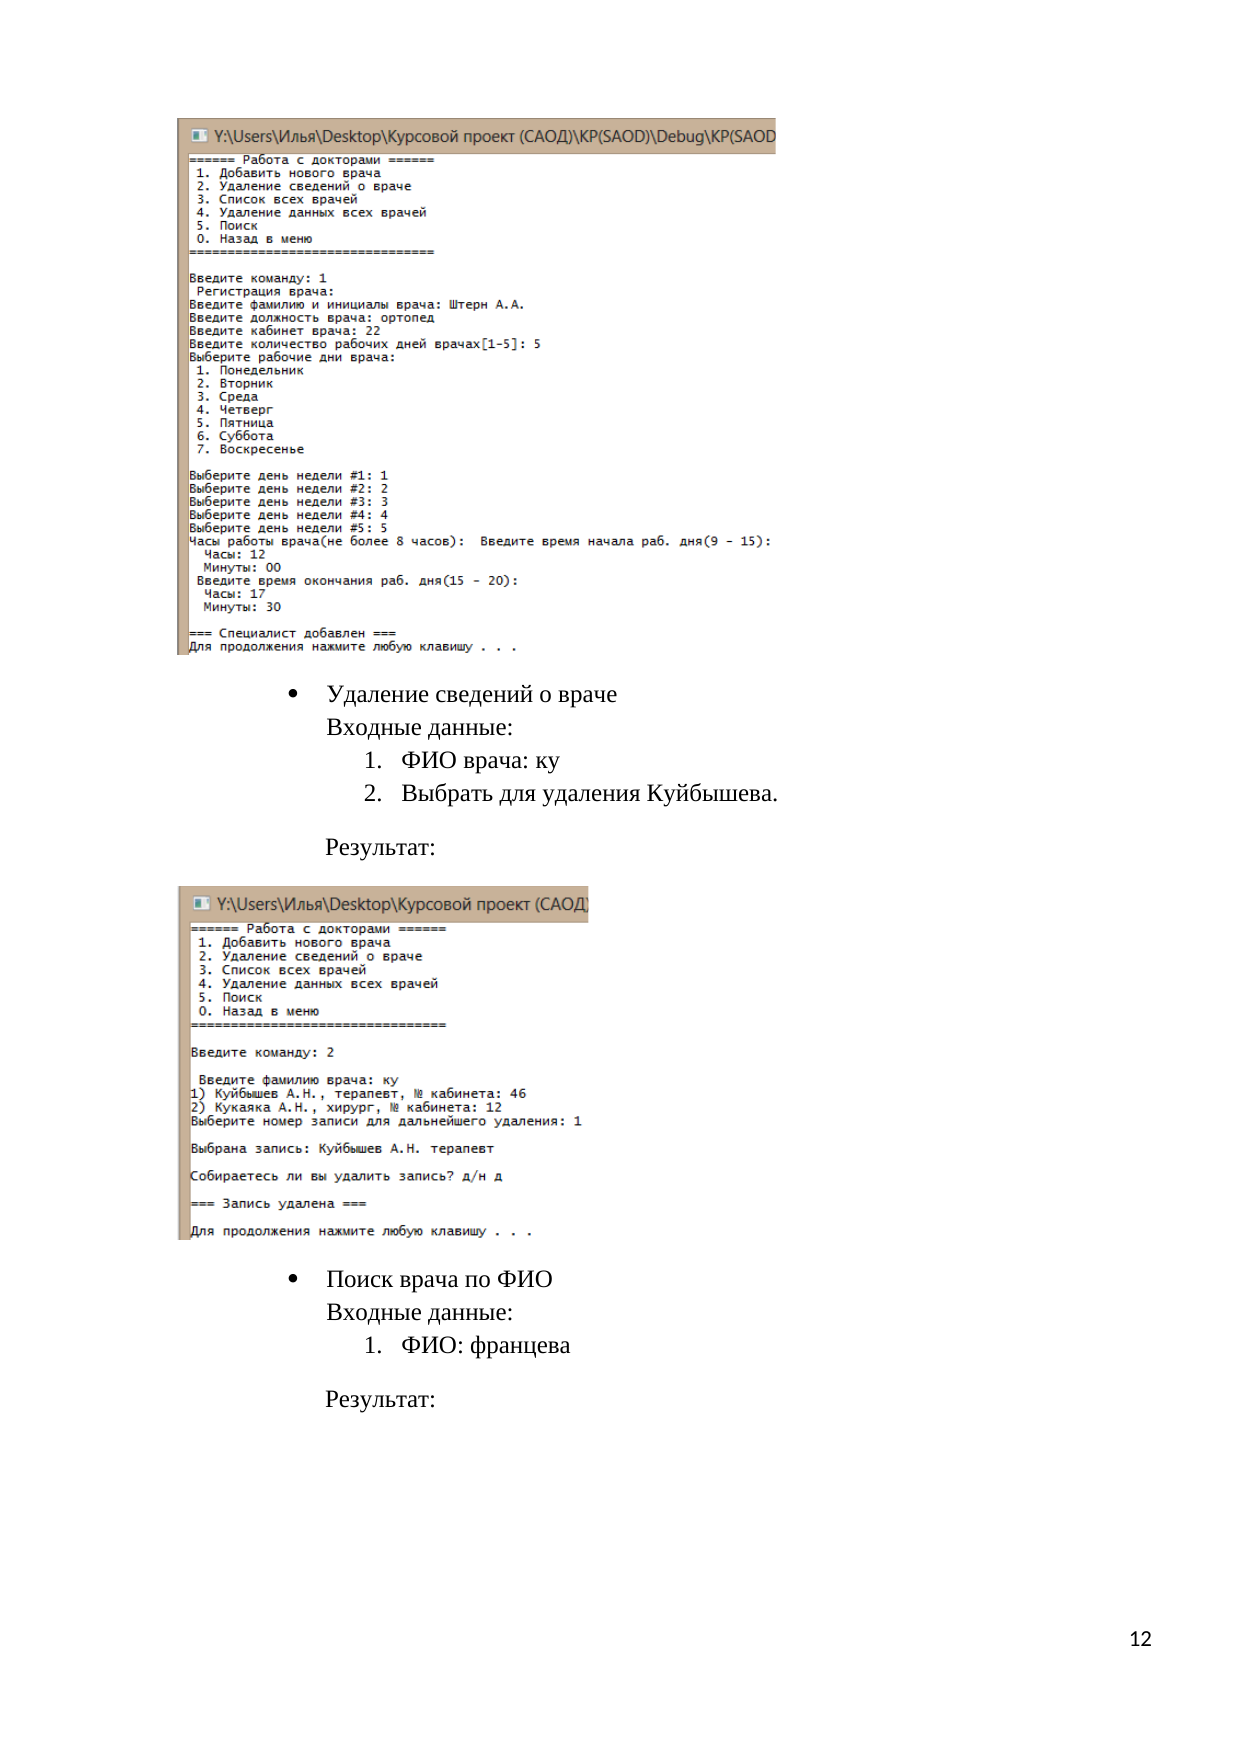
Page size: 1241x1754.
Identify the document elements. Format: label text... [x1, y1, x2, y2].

picture [177, 886, 589, 1240]
text Результат: [325, 1384, 1152, 1413]
list Удаление сведений о враче [288, 679, 1152, 708]
list Поиск врача по ФИО [288, 1264, 1152, 1293]
list ФИО врача: ку [363, 745, 1152, 774]
text Результат: [214, 832, 1152, 861]
list Выбрать для удаления Куйбышева. [363, 778, 1152, 807]
list ФИО: францева [363, 1330, 1152, 1359]
picture [177, 118, 776, 655]
list Входные данные: [326, 712, 1152, 741]
list Входные данные: [326, 1297, 1152, 1326]
